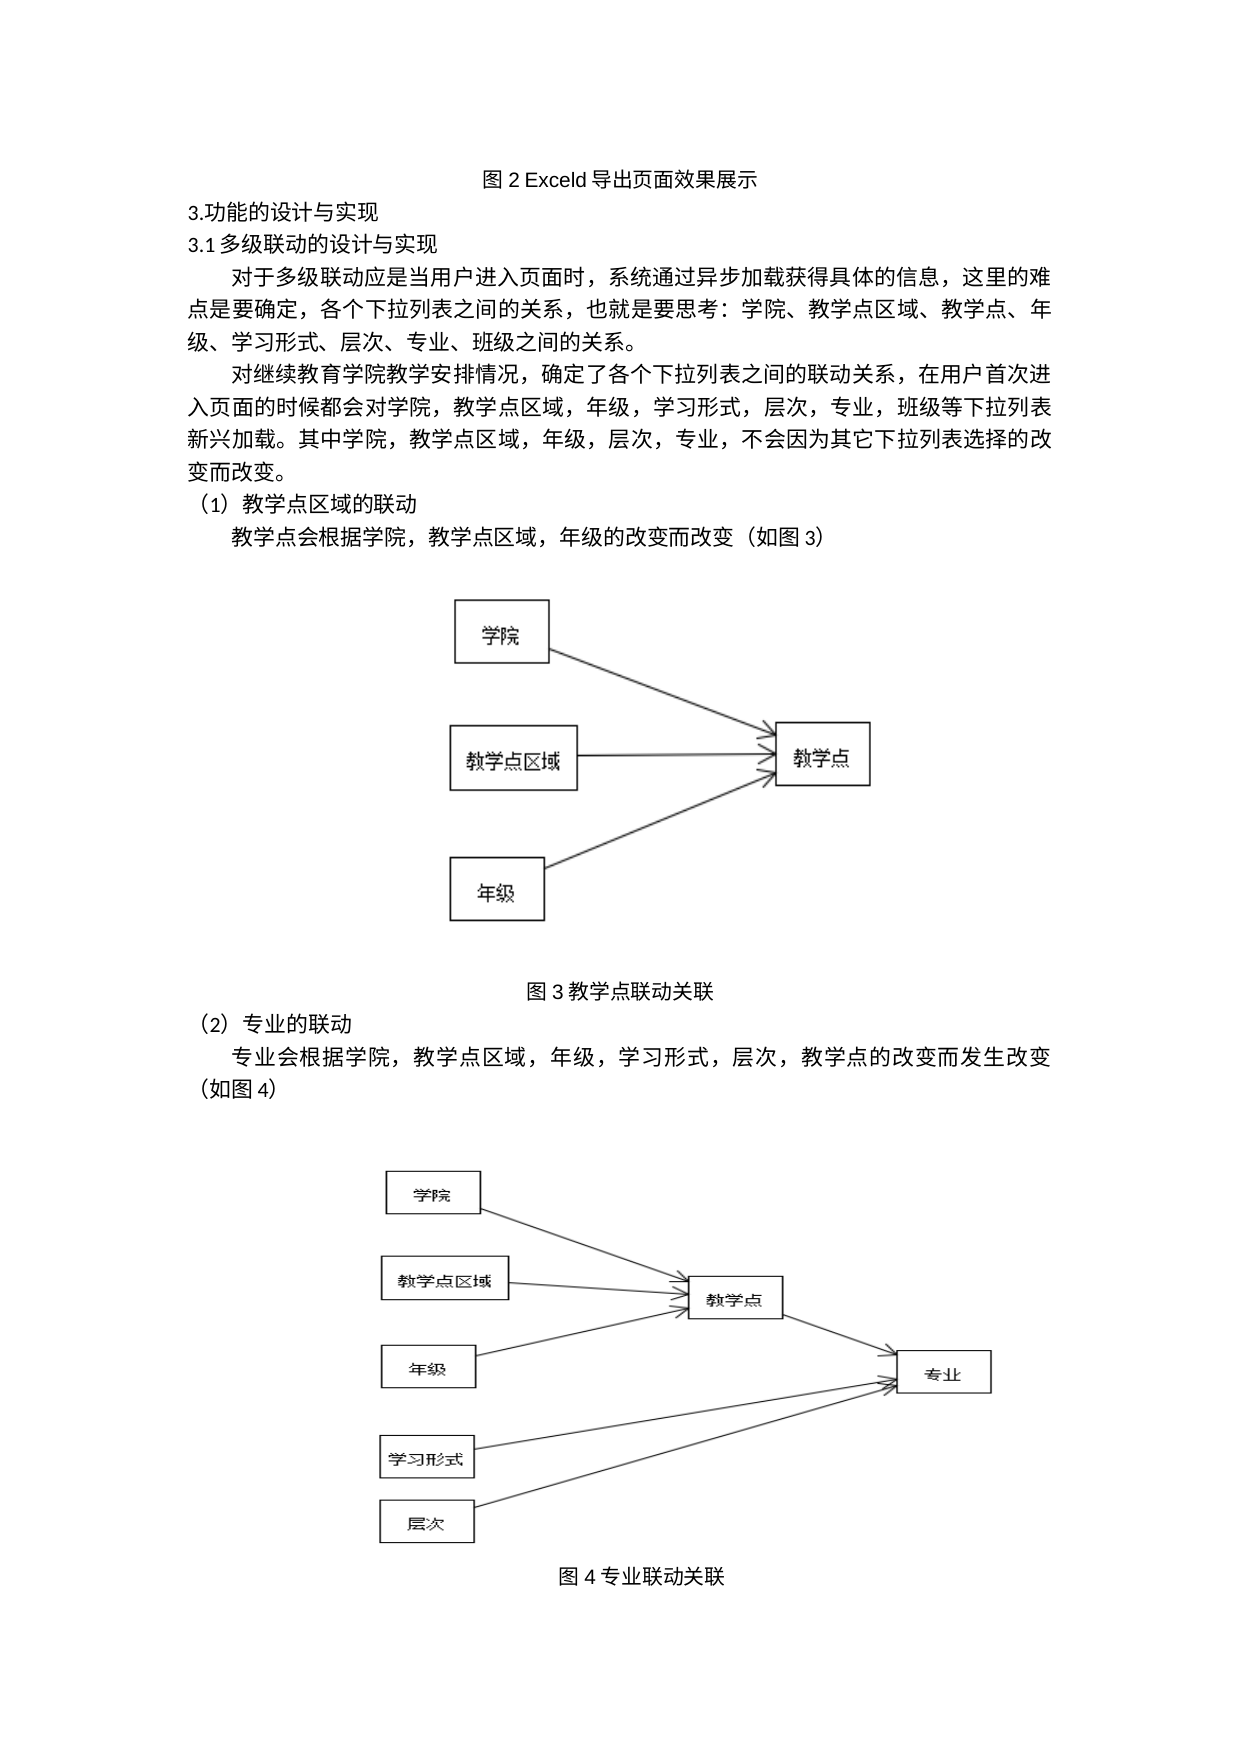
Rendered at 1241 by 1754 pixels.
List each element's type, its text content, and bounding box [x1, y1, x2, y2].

text 对继续教育学院教学安排情况，确定了各个下拉列表之间的联动关系，在用户首次进入页面的时候都会对学院，教学点区域，年级，学习形式，层次，专业，班级等下拉列表新兴加载。其中学院，教学点区域，年级，层次，专业，不会因为其它下拉列表选择的改变而改变。 [187, 357, 1053, 487]
list 教学点会根据学院，教学点区域，年级的改变而改变（如图3） [187, 519, 1053, 552]
text 3.1多级联动的设计与实现 [187, 227, 1053, 259]
text 图 3 教学点联动关联 [187, 974, 1053, 1007]
picture [271, 1104, 1013, 1558]
list 教学点区域的联动 [187, 487, 1053, 519]
text 对于多级联动应是当用户进入页面时，系统通过异步加载获得具体的信息，这里的难点是要确定，各个下拉列表之间的关系，也就是要思考：学院、教学点区域、教学点、年级、学习形式、层次、专业、班级之间的关系。 [187, 259, 1053, 357]
list 图 4 专业联动关联 [187, 1559, 1053, 1592]
picture [334, 552, 907, 945]
text 3.功能的设计与实现 [187, 194, 1053, 227]
list （2）专业的联动 [187, 1007, 1053, 1039]
text 图 2 Exceld导出页面效果展示 [187, 162, 1053, 194]
list 专业会根据学院，教学点区域，年级，学习形式，层次，教学点的改变而发生改变（如图4） [187, 1039, 1053, 1104]
